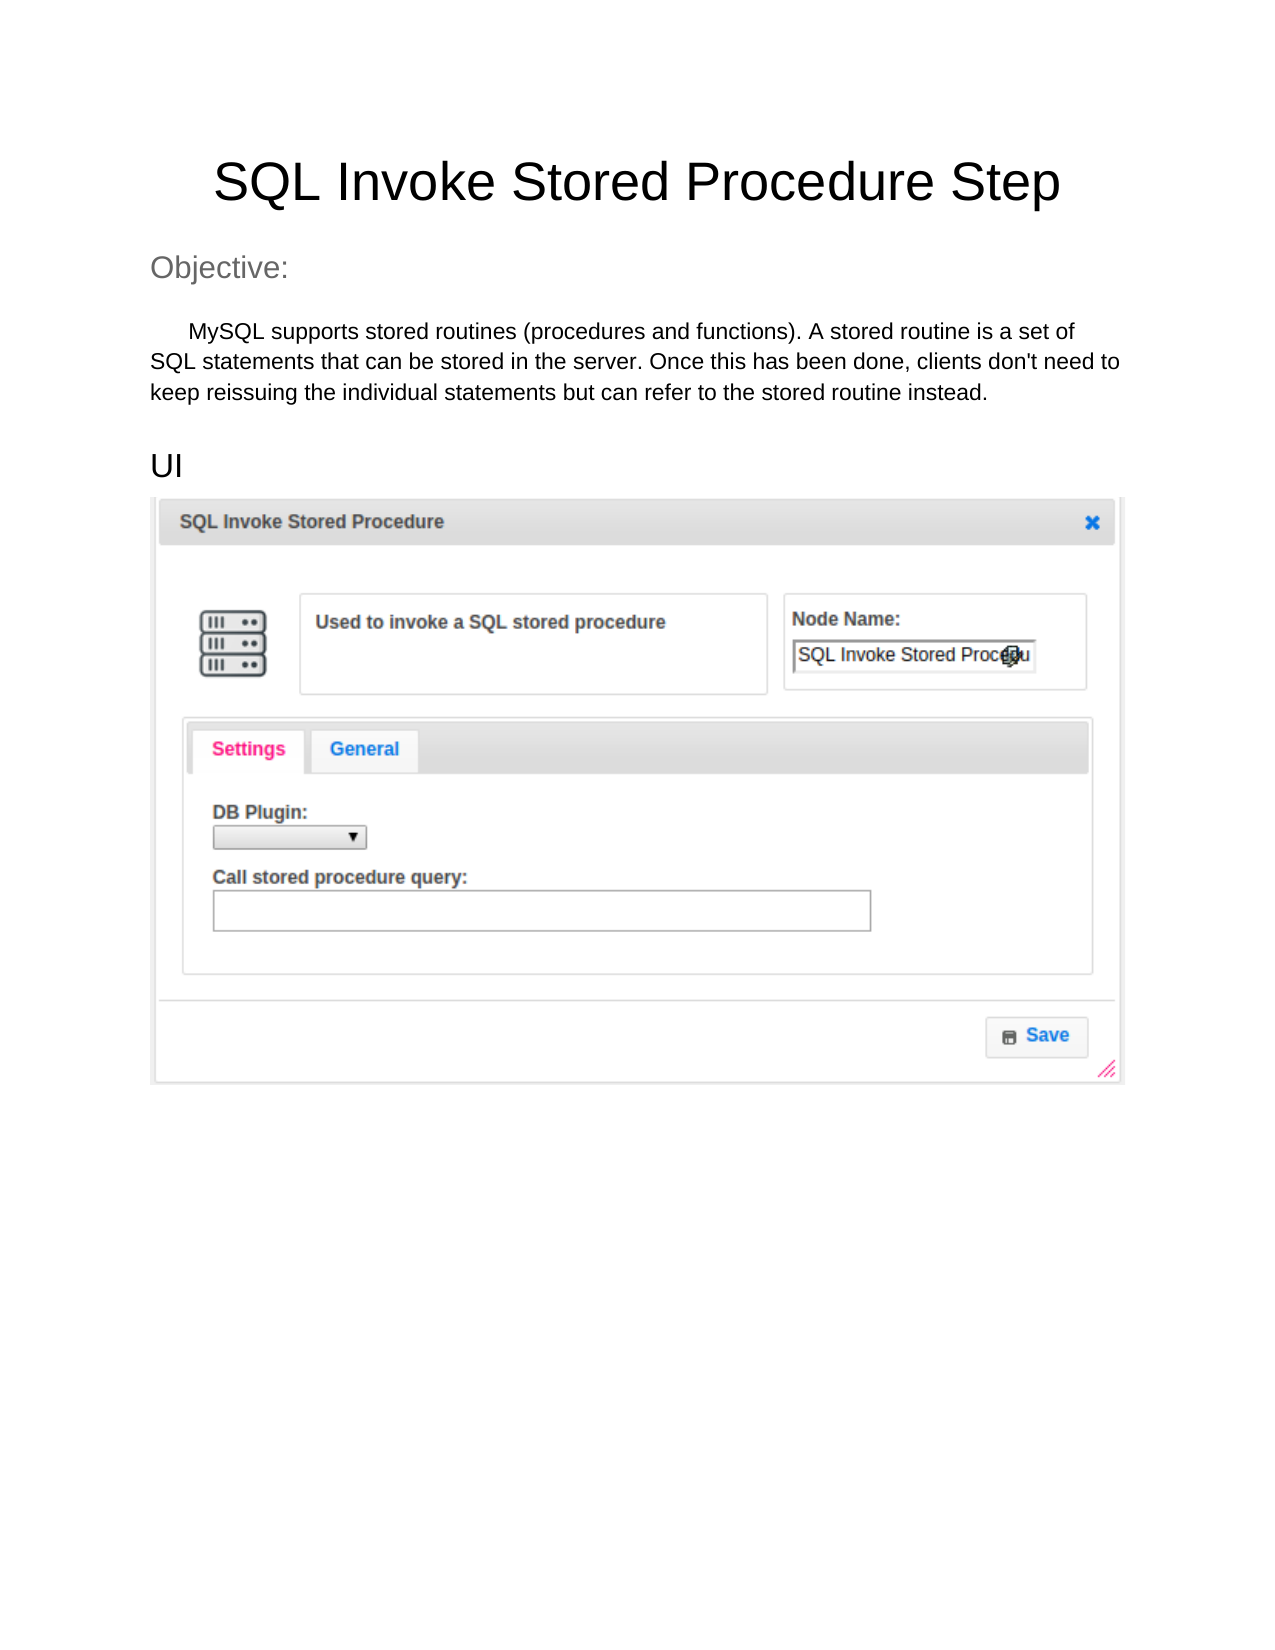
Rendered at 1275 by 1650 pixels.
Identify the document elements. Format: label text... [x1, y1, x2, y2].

picture [150, 497, 1125, 1085]
subtitle Objective: [150, 249, 1125, 285]
title SQL Invoke Stored Procedure Step [150, 150, 1125, 212]
subtitle UI [150, 446, 1125, 484]
text MySQL supports stored routines (procedures and functions). A stored routine is a set of SQL statements that can be stored in the server. Once this has been done, clients don't need to keep reissuing the individual statements but can refer to the stored routine instead. [150, 318, 1125, 405]
